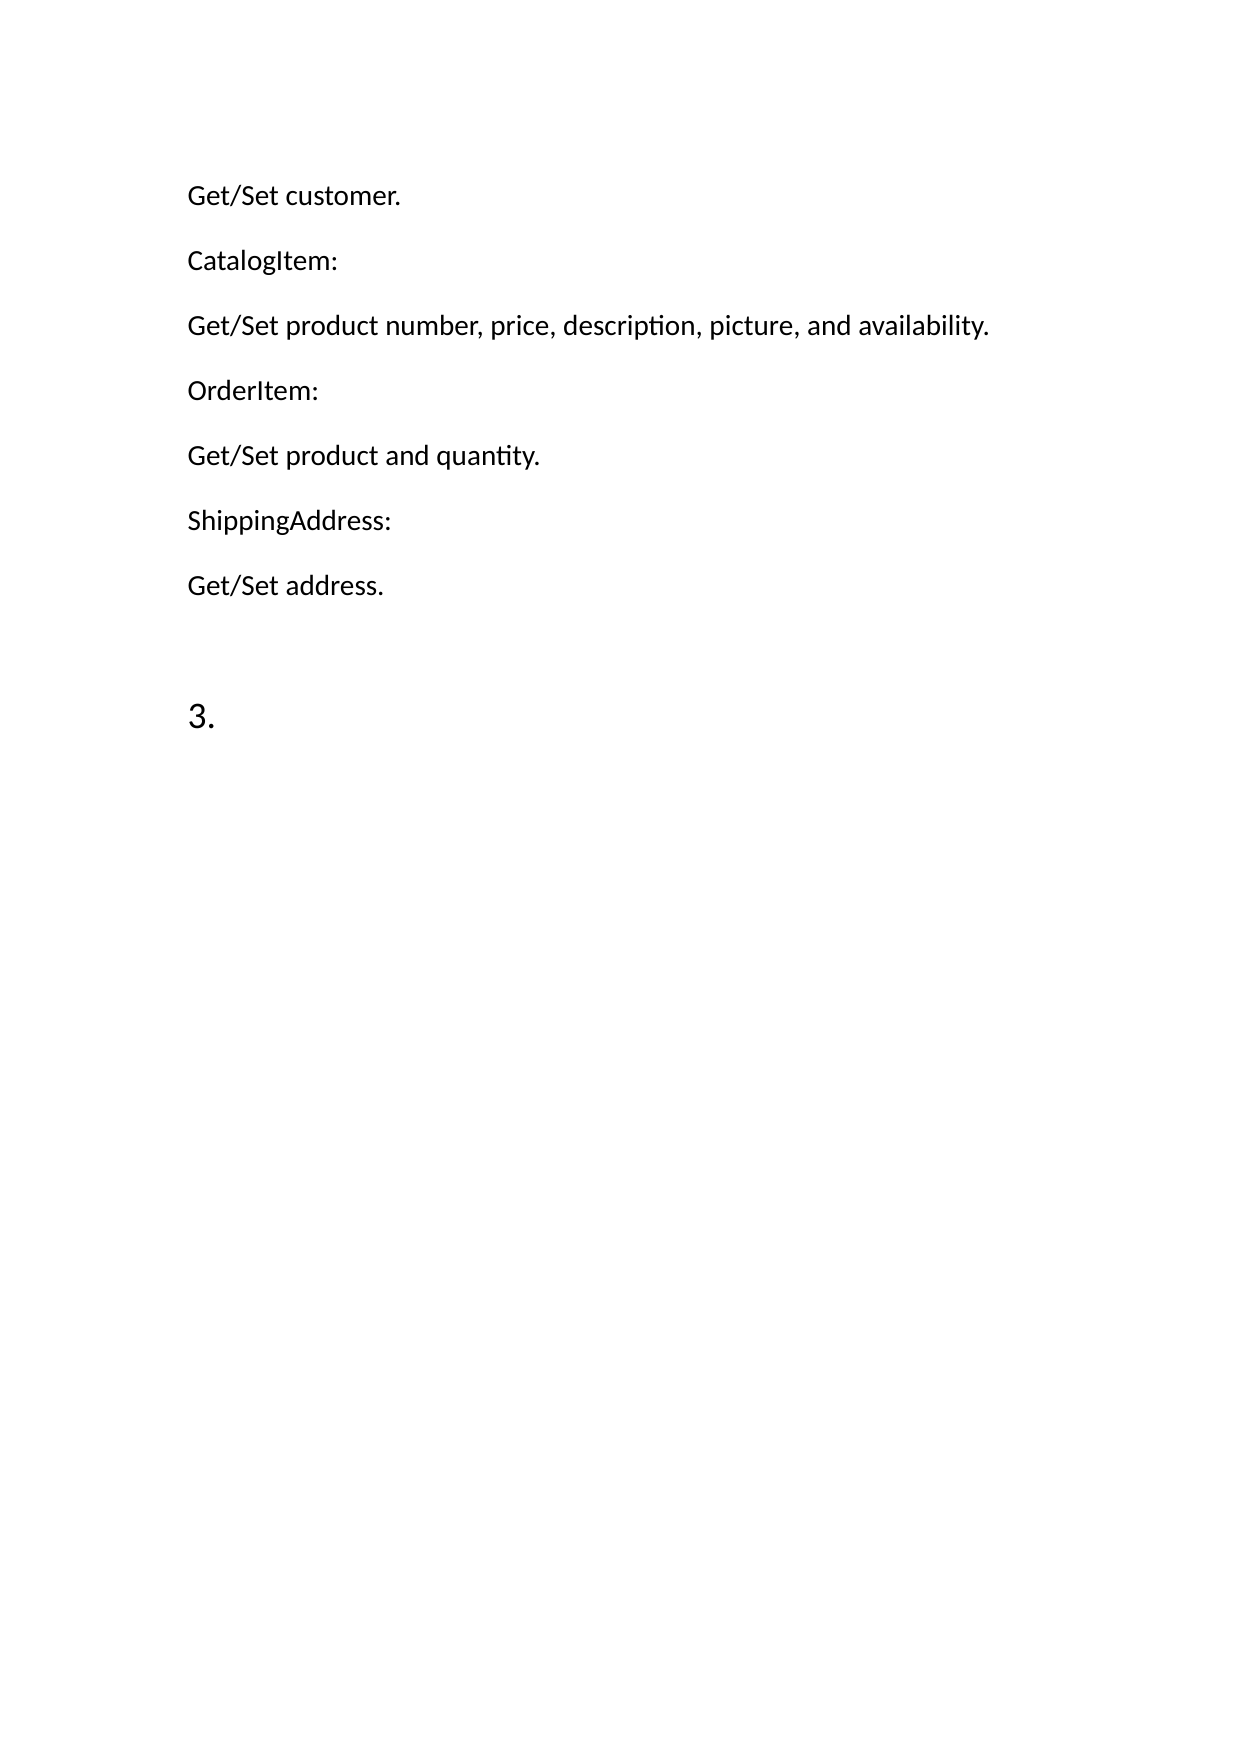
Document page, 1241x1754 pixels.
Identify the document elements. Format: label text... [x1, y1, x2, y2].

text Get/Set address. [187, 552, 1053, 617]
text ShippingAddress: [187, 487, 1053, 552]
text CatalogItem: [187, 227, 1053, 292]
text Get/Set product and quantity. [187, 422, 1053, 487]
text OrderItem: [187, 357, 1053, 422]
text 3. [187, 682, 1053, 747]
text Get/Set product number, price, description, picture, and availability. [187, 292, 1053, 357]
text Get/Set customer. [187, 162, 1053, 227]
